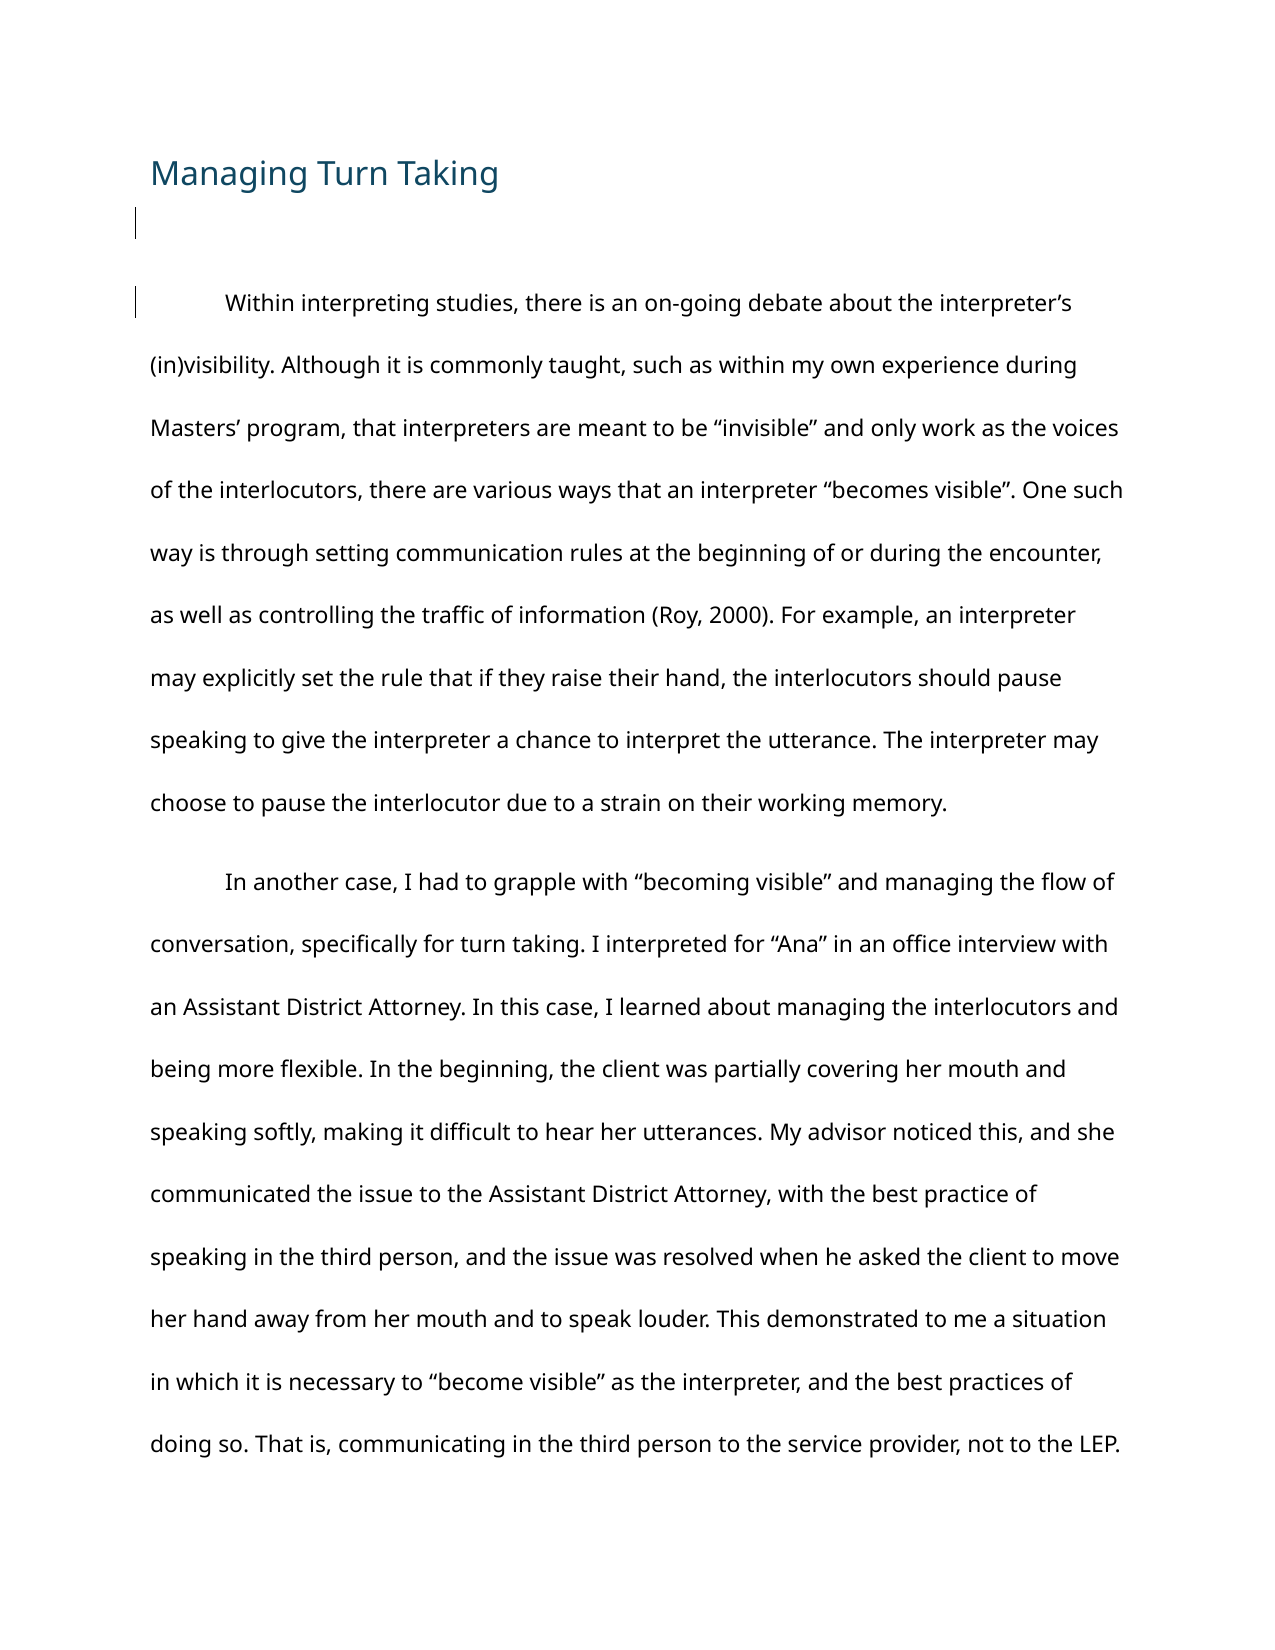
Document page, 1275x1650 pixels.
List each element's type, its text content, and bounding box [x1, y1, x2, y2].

subtitle Managing Turn Taking [150, 150, 1125, 195]
text In another case, I had to grapple with “becoming visible” and managing the flow of conversation, specifically for turn taking. I interpreted for “Ana” in an office interview with an Assistant District Attorney. In this case, I learned about managing the interlocutors and being more flexible. In the beginning, the client was partially covering her mouth and speaking softly, making it difficult to hear her utterances. My advisor noticed this, and she communicated the issue to the Assistant District Attorney, with the best practice of speaking in the third person, and the issue was resolved when he asked the client to move her hand away from her mouth and to speak louder. This demonstrated to me a situation in which it is necessary to “become visible” as the interpreter, and the best practices of doing so. That is, communicating in the third person to the service provider, not to the LEP. [150, 866, 1125, 1459]
